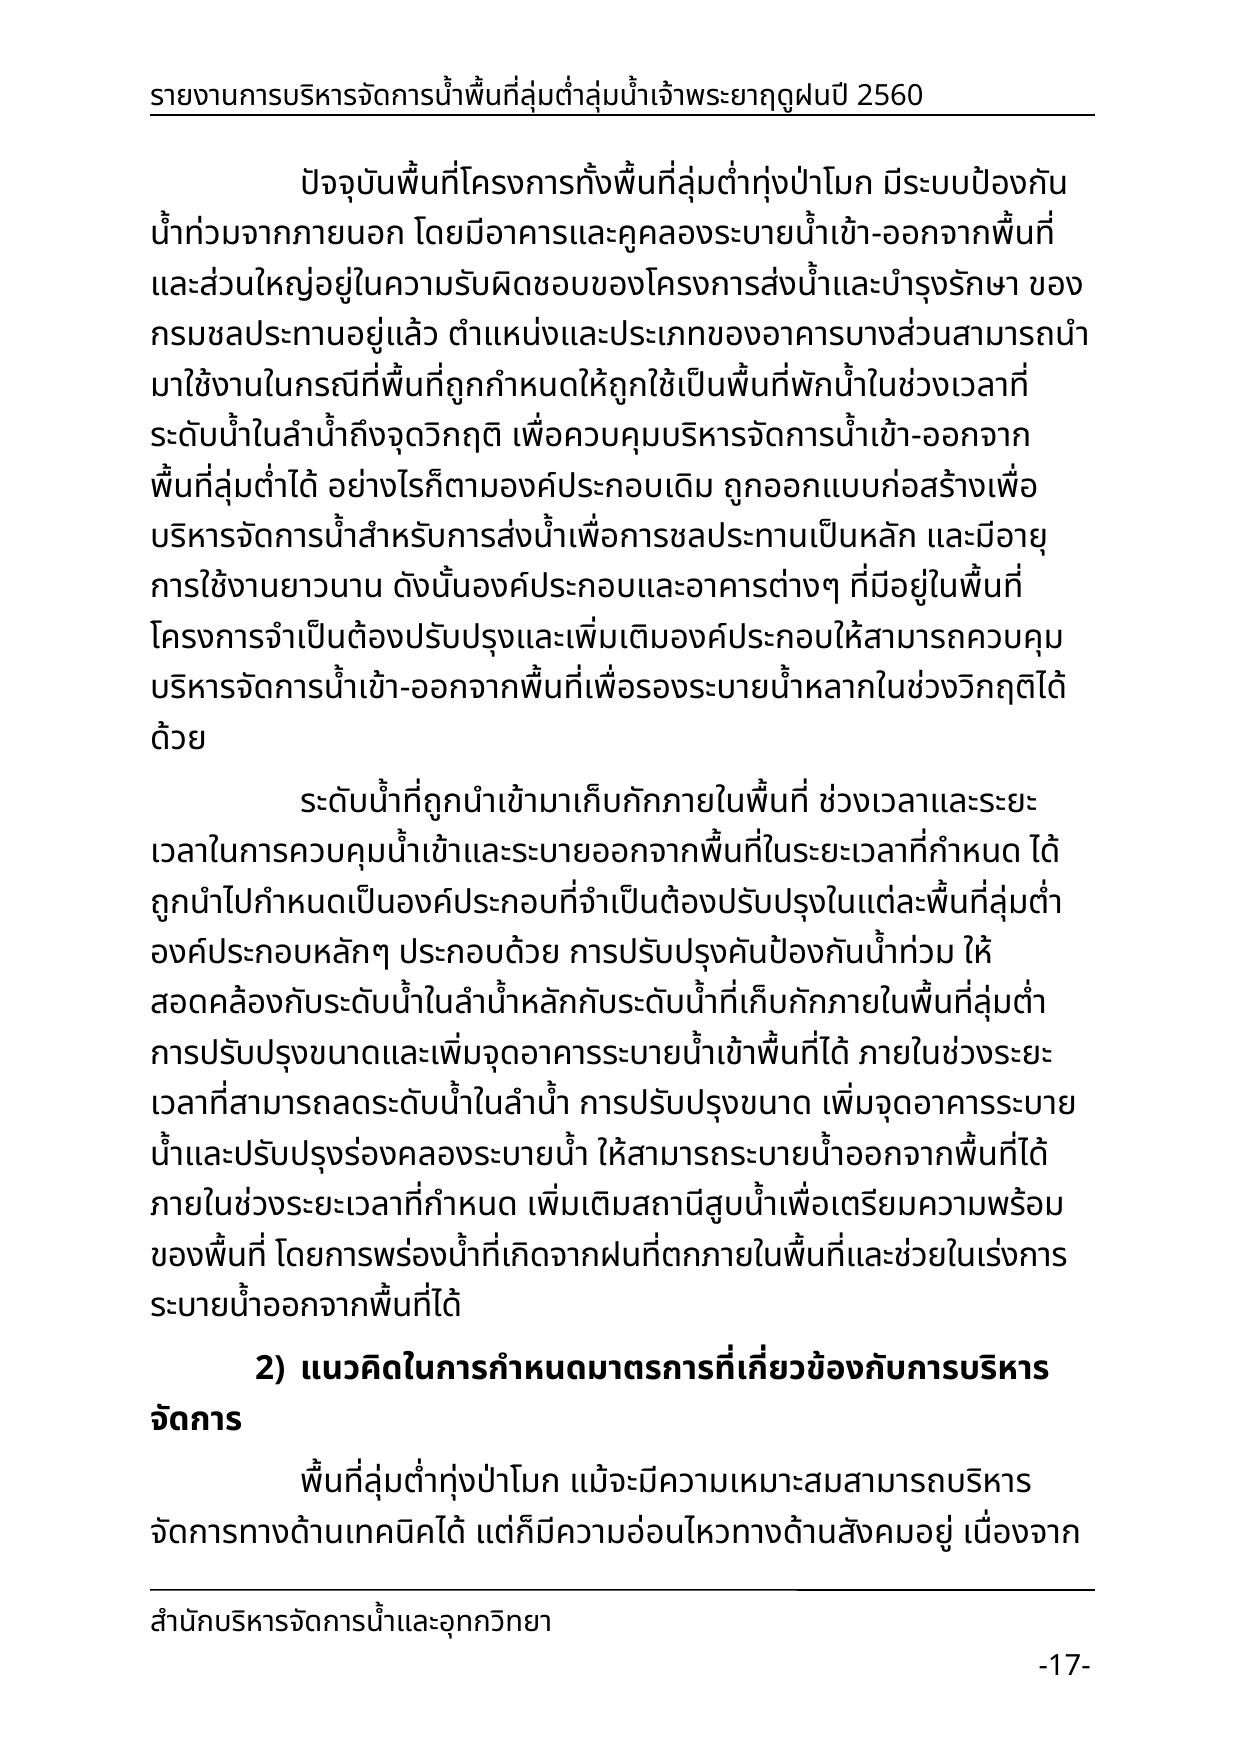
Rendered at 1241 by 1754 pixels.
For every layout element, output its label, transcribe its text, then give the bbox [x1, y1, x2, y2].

text ปัจจุบันพื้นที่โครงการทั้งพื้นที่ลุ่มต่ำทุ่งป่าโมก มีระบบป้องกันน้ำท่วมจากภายนอก โดยมีอาคารและคูคลองระบายน้ำเข้า-ออกจากพื้นที่ และส่วนใหญ่อยู่ในความรับผิดชอบของโครงการส่งน้ำและบำรุงรักษา ของกรมชลประทานอยู่แล้ว ตำแหน่งและประเภทของอาคารบางส่วนสามารถนำมาใช้งานในกรณีที่พื้นที่ถูกกำหนดให้ถูกใช้เป็นพื้นที่พักน้ำในช่วงเวลาที่ระดับน้ำในลำน้ำถึงจุดวิกฤติ เพื่อควบคุมบริหารจัดการน้ำเข้า-ออกจากพื้นที่ลุ่มต่ำได้ อย่างไรก็ตามองค์ประกอบเดิม ถูกออกแบบก่อสร้างเพื่อบริหารจัดการน้ำสำหรับการส่งน้ำเพื่อการชลประทานเป็นหลัก และมีอายุการใช้งานยาวนาน ดังนั้นองค์ประกอบและอาคารต่างๆ ที่มีอยู่ในพื้นที่โครงการจำเป็นต้องปรับปรุงและเพิ่มเติมองค์ประกอบให้สามารถควบคุมบริหารจัดการน้ำเข้า-ออกจากพื้นที่เพื่อรองระบายน้ำหลากในช่วงวิกฤติได้ด้วย [150, 159, 1090, 764]
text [150, 1457, 1090, 1558]
text ระดับน้ำที่ถูกนำเข้ามาเก็บกักภายในพื้นที่ ช่วงเวลาและระยะเวลาในการควบคุมน้ำเข้าและระบายออกจากพื้นที่ในระยะเวลาที่กำหนด ได้ถูกนำไปกำหนดเป็นองค์ประกอบที่จำเป็นต้องปรับปรุงในแต่ละพื้นที่ลุ่มต่ำ องค์ประกอบหลักๆ ประกอบด้วย การปรับปรุงคันป้องกันน้ำท่วม ให้สอดคล้องกับระดับน้ำในลำน้ำหลักกับระดับน้ำที่เก็บกักภายในพื้นที่ลุ่มต่ำ การปรับปรุงขนาดและเพิ่มจุดอาคารระบายน้ำเข้าพื้นที่ได้ ภายในช่วงระยะเวลาที่สามารถลดระดับน้ำในลำน้ำ การปรับปรุงขนาด เพิ่มจุดอาคารระบายน้ำและปรับปรุงร่องคลองระบายน้ำ ให้สามารถระบายน้ำออกจากพื้นที่ได้ภายในช่วงระยะเวลาที่กำหนด เพิ่มเติมสถานีสูบน้ำเพื่อเตรียมความพร้อมของพื้นที่ โดยการพร่องน้ำที่เกิดจากฝนที่ตกภายในพื้นที่และช่วยในเร่งการระบายน้ำออกจากพื้นที่ได้ [150, 777, 1090, 1331]
text 2) แนวคิดในการกำหนดมาตรการที่เกี่ยวข้องกับการบริหารจัดการ [150, 1344, 1090, 1445]
